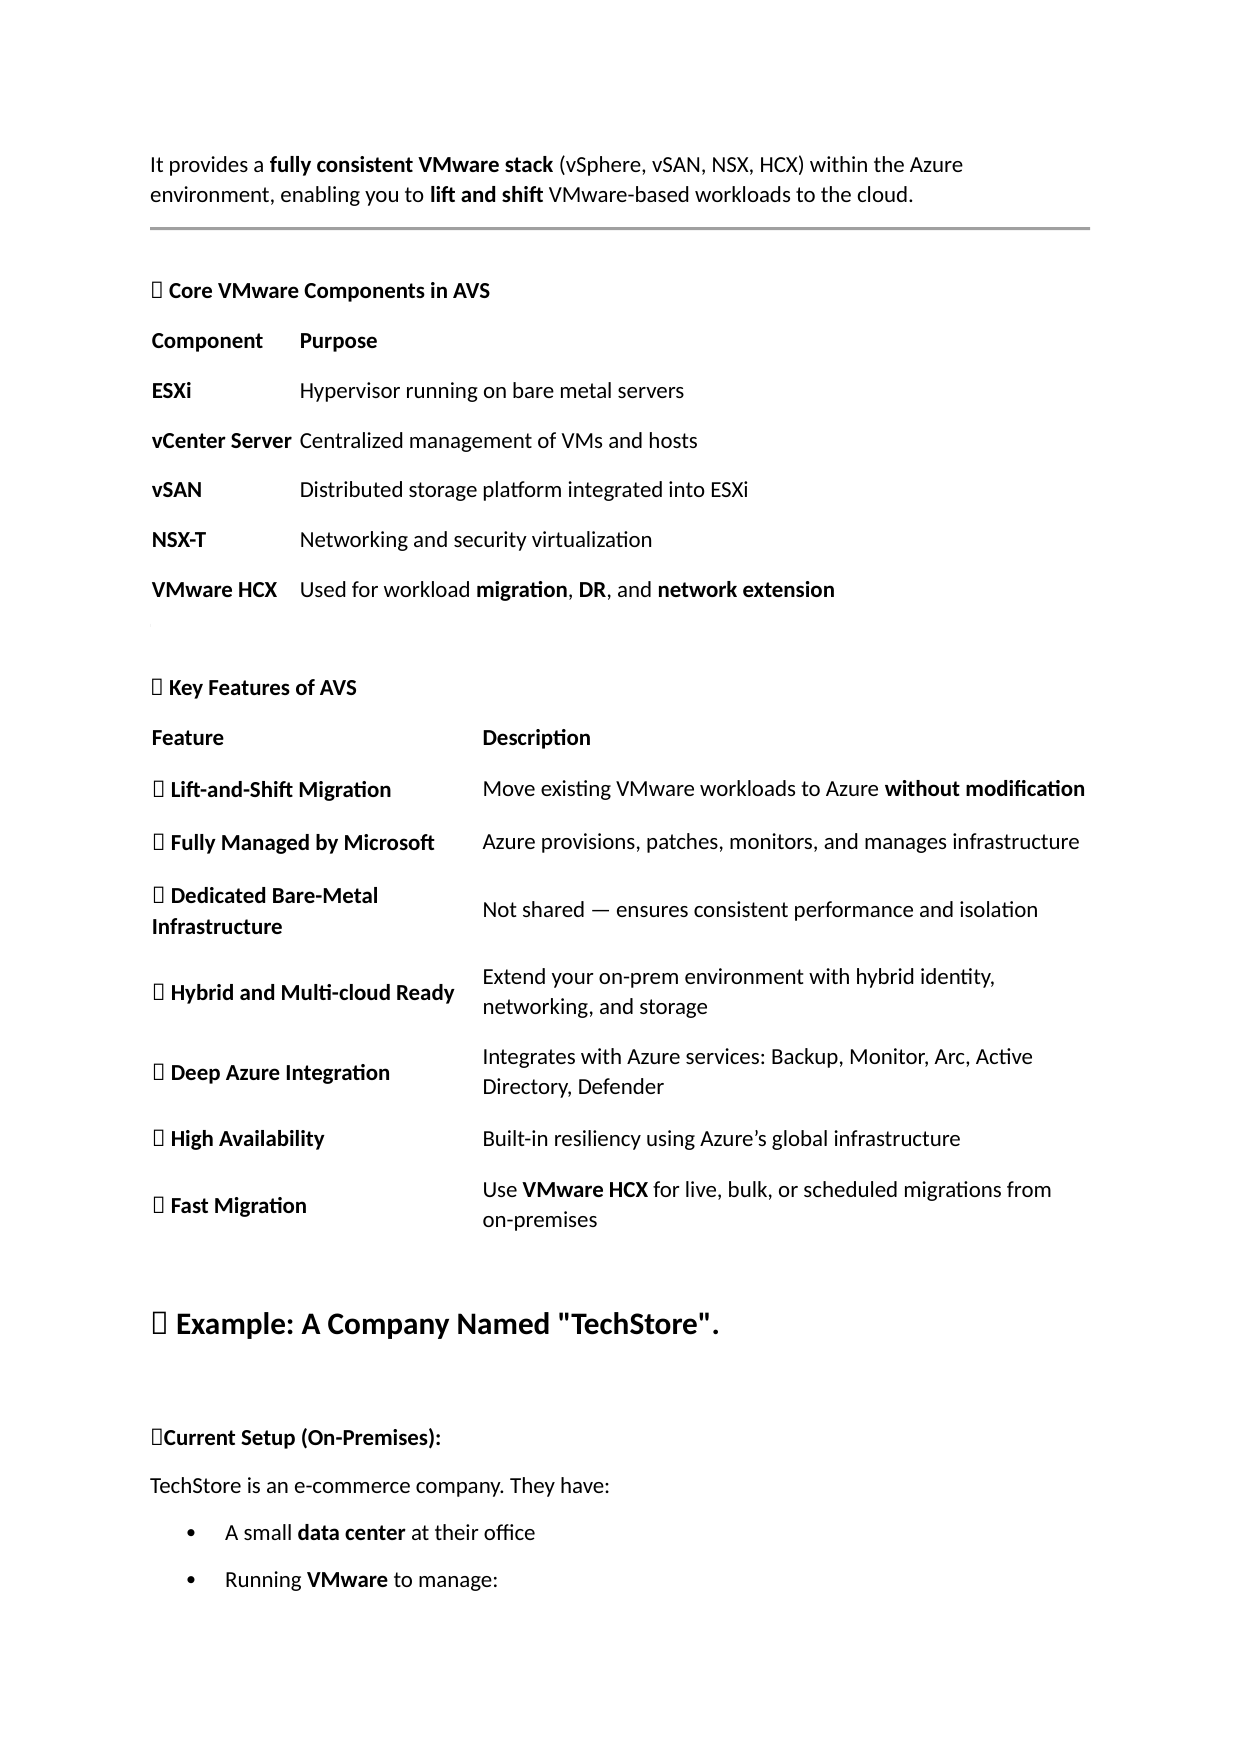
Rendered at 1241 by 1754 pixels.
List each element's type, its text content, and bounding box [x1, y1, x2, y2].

list A small data center at their office [187, 1518, 1090, 1547]
table_cell ✅ Fast Migration [150, 1174, 481, 1254]
text 📌 Key Features of AVS [150, 671, 1090, 702]
table_cell Networking and security virtualization [298, 524, 841, 574]
table_header Component [150, 324, 298, 374]
table_cell Centralized management of VMs and hosts [298, 424, 841, 474]
table_cell Use VMware HCX for live, bulk, or scheduled migrations from on-premises [481, 1174, 1090, 1254]
table_cell Integrates with Azure services: Backup, Monitor, Arc, Active Directory, Defender [481, 1041, 1090, 1121]
table_cell ✅ Dedicated Bare-Metal Infrastructure [150, 877, 481, 961]
table_cell ✅ Fully Managed by Microsoft [150, 824, 481, 877]
table_cell Hypervisor running on bare metal servers [298, 374, 841, 424]
table_cell ESXi [150, 374, 298, 424]
table_cell vSAN [150, 474, 298, 524]
table_cell ✅ High Availability [150, 1121, 481, 1174]
table_header Purpose [298, 324, 841, 374]
table_cell VMware HCX [150, 574, 298, 624]
table_cell Not shared — ensures consistent performance and isolation [481, 877, 1090, 961]
table_cell Extend your on-prem environment with hybrid identity, networking, and storage [481, 961, 1090, 1041]
table_cell NSX-T [150, 524, 298, 574]
text 🏢 Example: A Company Named "TechStore". [150, 1301, 1090, 1343]
table_cell Azure provisions, patches, monitors, and manages infrastructure [481, 824, 1090, 877]
table_cell ✅ Lift-and-Shift Migration [150, 771, 481, 824]
table_header Feature [150, 721, 481, 771]
table_cell ✅ Deep Azure Integration [150, 1041, 481, 1121]
table_cell Move existing VMware workloads to Azure without modification [481, 771, 1090, 824]
table_cell Used for workload migration, DR, and network extension [298, 574, 841, 624]
text It provides a fully consistent VMware stack (vSphere, vSAN, NSX, HCX) within the Azure environment, enabling you to lift and shift VMware-based workloads to the cloud. [150, 150, 1090, 208]
table_cell Built-in resiliency using Azure’s global infrastructure [481, 1121, 1090, 1174]
table_header Description [481, 721, 1090, 771]
text 📍Current Setup (On-Premises): [150, 1421, 1090, 1452]
table_cell vCenter Server [150, 424, 298, 474]
text TechStore is an e-commerce company. They have: [150, 1472, 1090, 1500]
list Running VMware to manage: [187, 1565, 1090, 1593]
table_cell ✅ Hybrid and Multi-cloud Ready [150, 961, 481, 1041]
text 🧱 Core VMware Components in AVS [150, 274, 1090, 305]
table_cell Distributed storage platform integrated into ESXi [298, 474, 841, 524]
